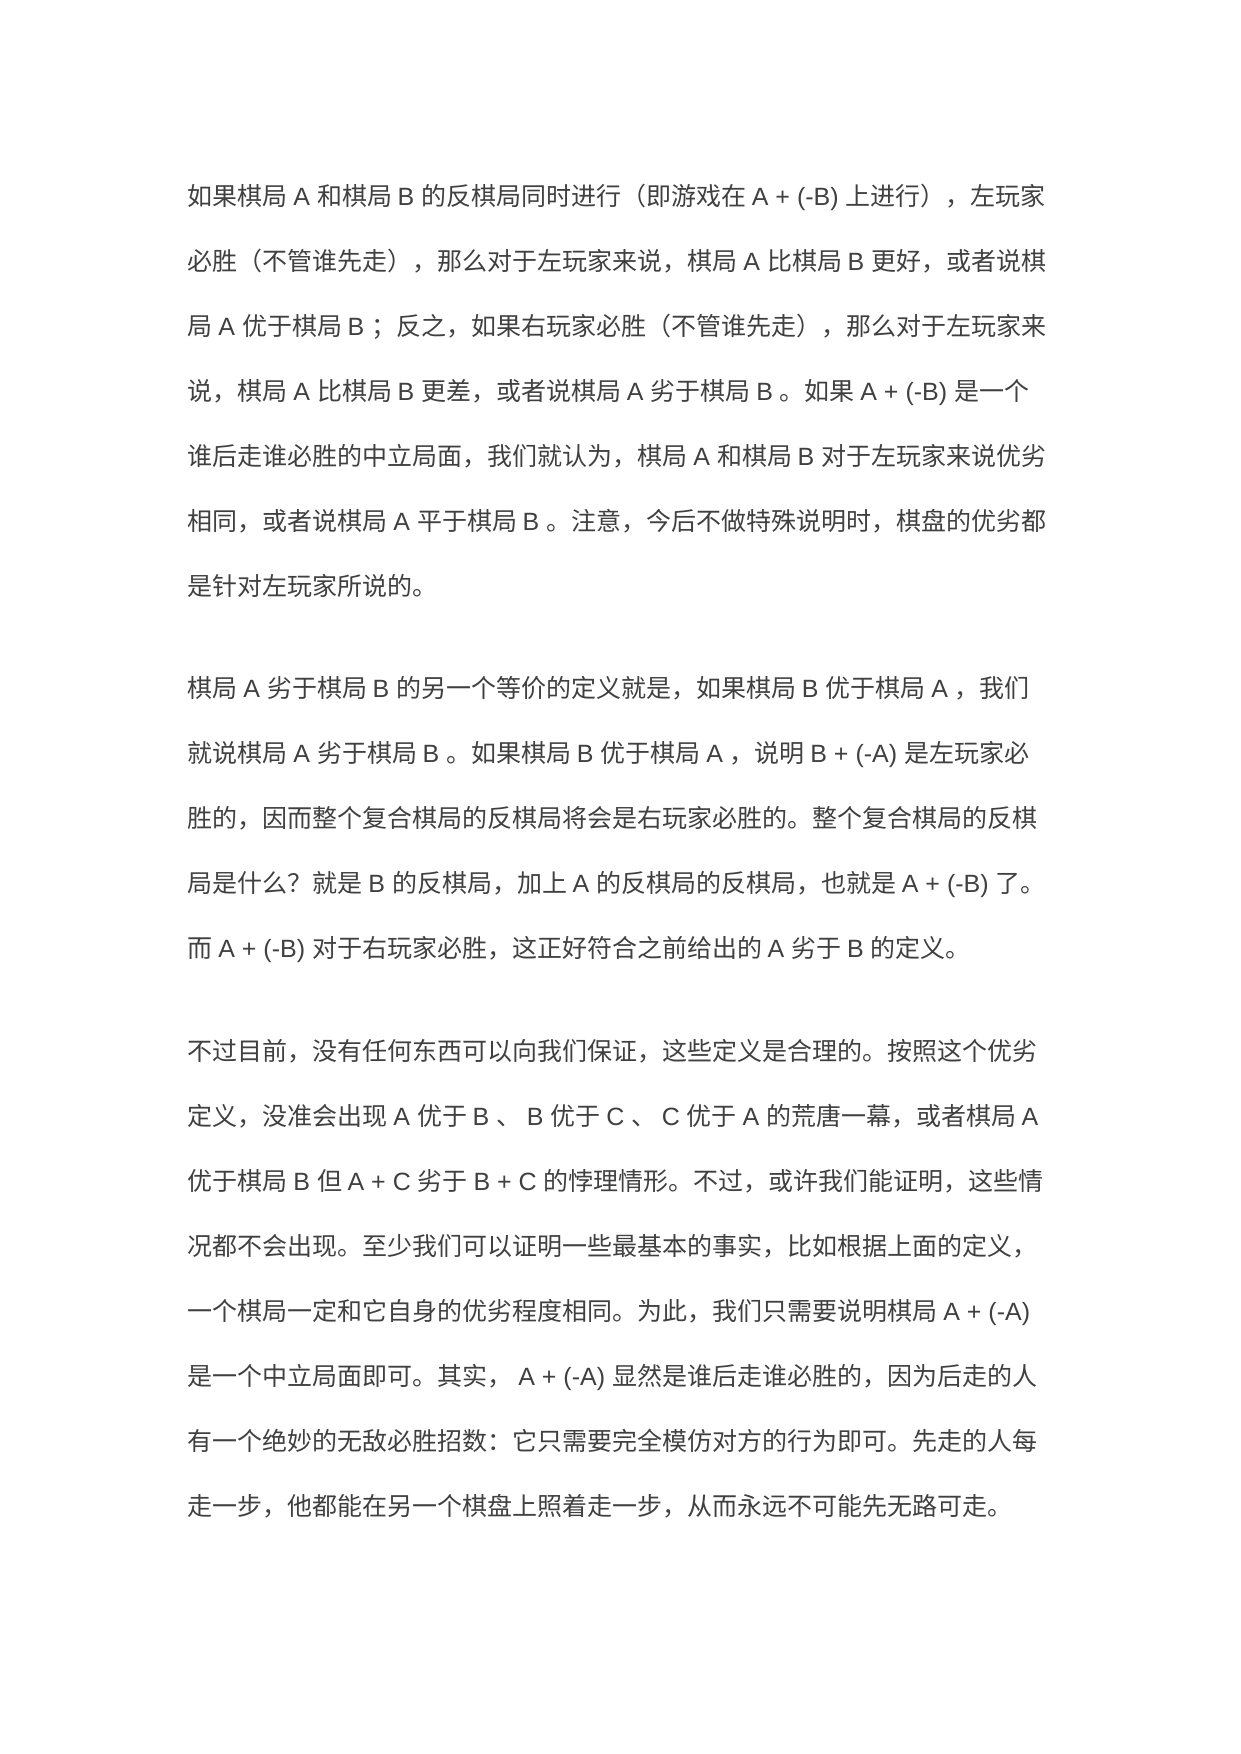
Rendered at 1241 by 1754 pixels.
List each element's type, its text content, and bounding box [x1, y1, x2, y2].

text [187, 162, 1053, 617]
text 不过目前，没有任何东西可以向我们保证，这些定义是合理的。按照这个优劣定义，没准会出现 A 优于 B 、 B 优于 C 、 C 优于 A 的荒唐一幕，或者棋局 A 优于棋局 B 但 A + C 劣于 B + C 的悖理情形。不过，或许我们能证明，这些情况都不会出现。至少我们可以证明一些最基本的事实，比如根据上面的定义，一个棋局一定和它自身的优劣程度相同。为此，我们只需要说明棋局 A + (-A) 是一个中立局面即可。其实， A + (-A) 显然是谁后走谁必胜的，因为后走的人有一个绝妙的无敌必胜招数：它只需要完全模仿对方的行为即可。先走的人每走一步，他都能在另一个棋盘上照着走一步，从而永远不可能先无路可走。 [187, 1017, 1053, 1537]
text 棋局 A 劣于棋局 B 的另一个等价的定义就是，如果棋局 B 优于棋局 A ，我们就说棋局 A 劣于棋局 B 。如果棋局 B 优于棋局 A ，说明 B + (-A) 是左玩家必胜的，因而整个复合棋局的反棋局将会是右玩家必胜的。整个复合棋局的反棋局是什么？就是 B 的反棋局，加上 A 的反棋局的反棋局，也就是 A + (-B) 了。而 A + (-B) 对于右玩家必胜，这正好符合之前给出的 A 劣于 B 的定义。 [187, 654, 1053, 979]
